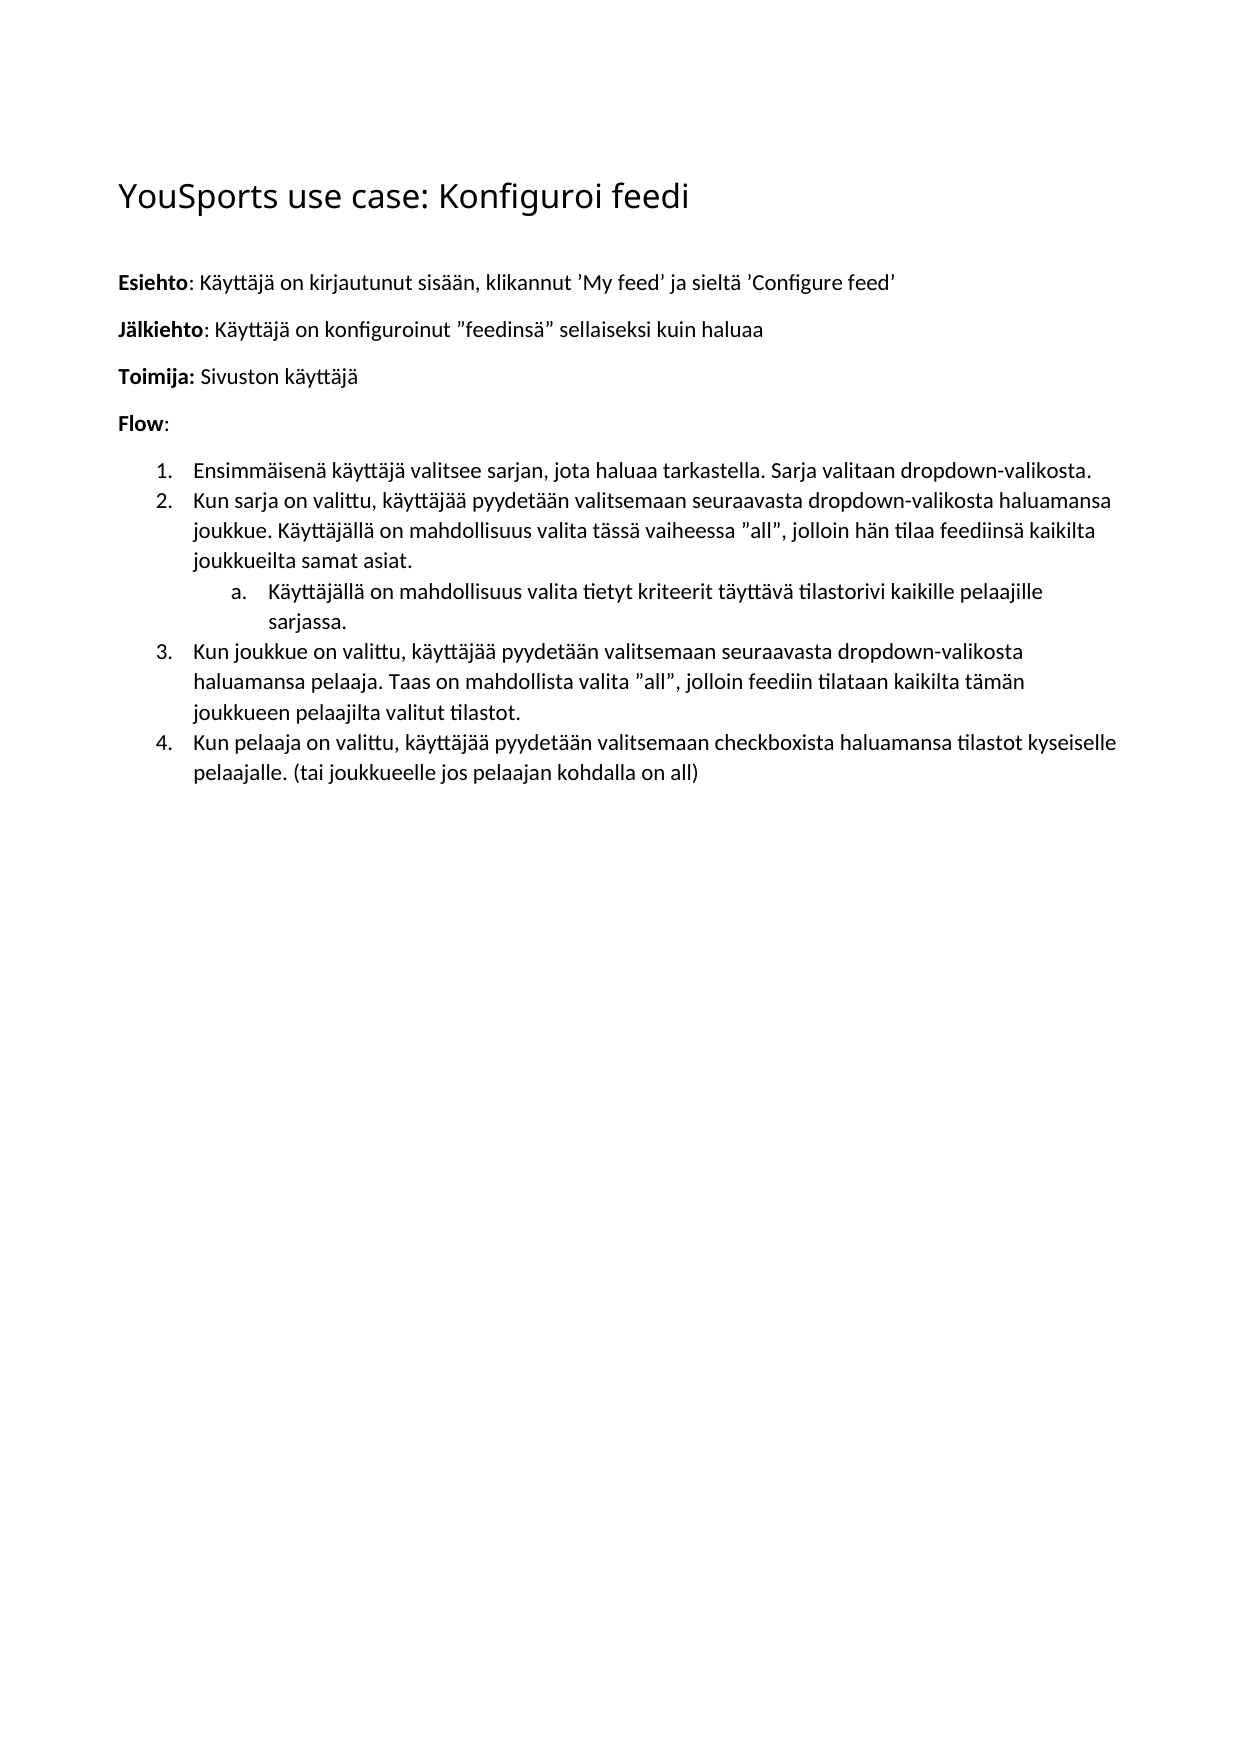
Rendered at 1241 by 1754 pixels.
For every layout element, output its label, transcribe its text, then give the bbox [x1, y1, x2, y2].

subtitle YouSports use case: Konfiguroi feedi [118, 173, 1122, 218]
list Kun pelaaja on valittu, käyttäjää pyydetään valitsemaan checkboxista haluamansa tilastot kyseiselle pelaajalle. (tai joukkueelle jos pelaajan kohdalla on all) [156, 728, 1122, 786]
text Jälkiehto: Käyttäjä on konfiguroinut ”feedinsä” sellaiseksi kuin haluaa [118, 315, 1122, 343]
text Toimija: Sivuston käyttäjä [118, 362, 1122, 390]
list Ensimmäisenä käyttäjä valitsee sarjan, jota haluaa tarkastella. Sarja valitaan dropdown-valikosta. [156, 456, 1122, 484]
list Kun sarja on valittu, käyttäjää pyydetään valitsemaan seuraavasta dropdown-valikosta haluamansa joukkue. Käyttäjällä on mahdollisuus valita tässä vaiheessa ”all”, jolloin hän tilaa feediinsä kaikilta joukkueilta samat asiat. [156, 486, 1122, 574]
text Esiehto: Käyttäjä on kirjautunut sisään, klikannut ’My feed’ ja sieltä ’Configure feed’ [118, 268, 1122, 296]
list Käyttäjällä on mahdollisuus valita tietyt kriteerit täyttävä tilastorivi kaikille pelaajille sarjassa. [231, 577, 1122, 635]
list Kun joukkue on valittu, käyttäjää pyydetään valitsemaan seuraavasta dropdown-valikosta haluamansa pelaaja. Taas on mahdollista valita ”all”, jolloin feediin tilataan kaikilta tämän joukkueen pelaajilta valitut tilastot. [156, 637, 1122, 726]
text Flow: [118, 409, 1122, 437]
